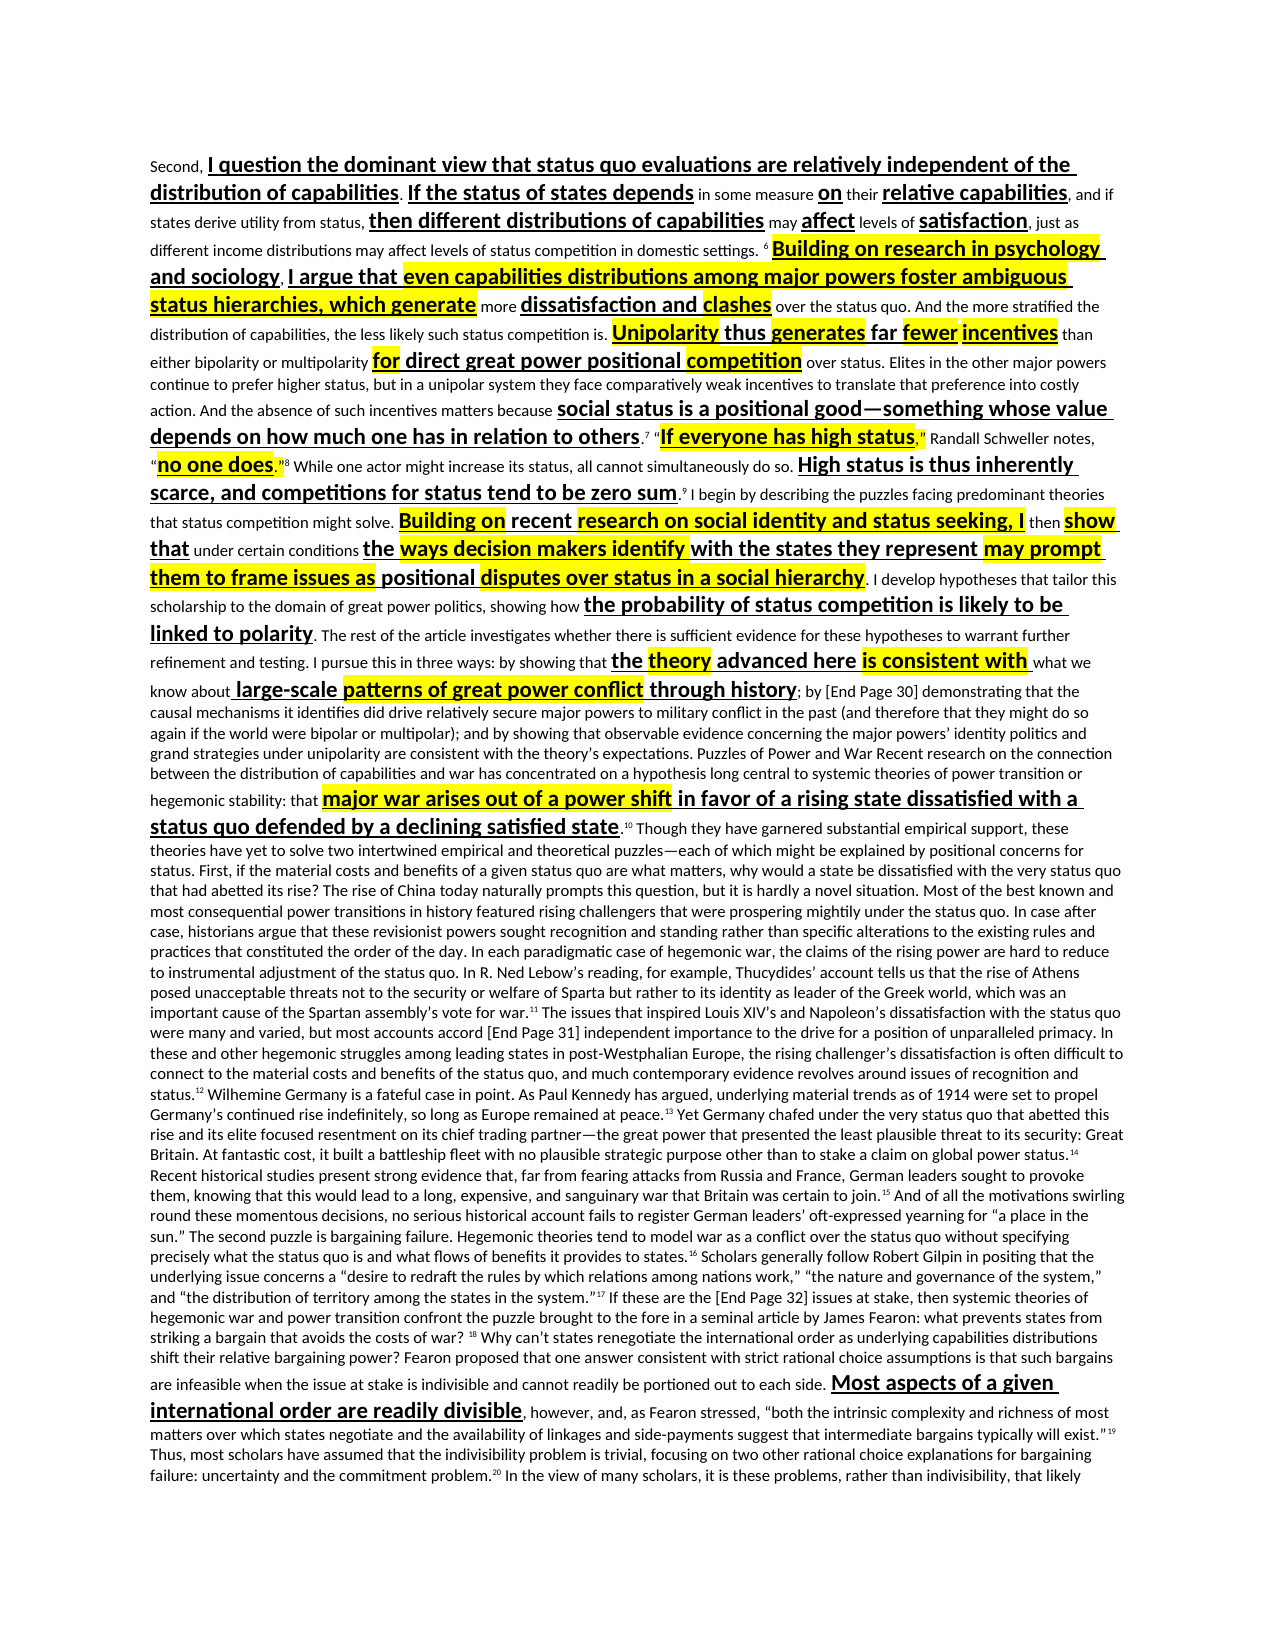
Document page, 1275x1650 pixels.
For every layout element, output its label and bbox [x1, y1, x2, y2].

text [150, 150, 1125, 1485]
